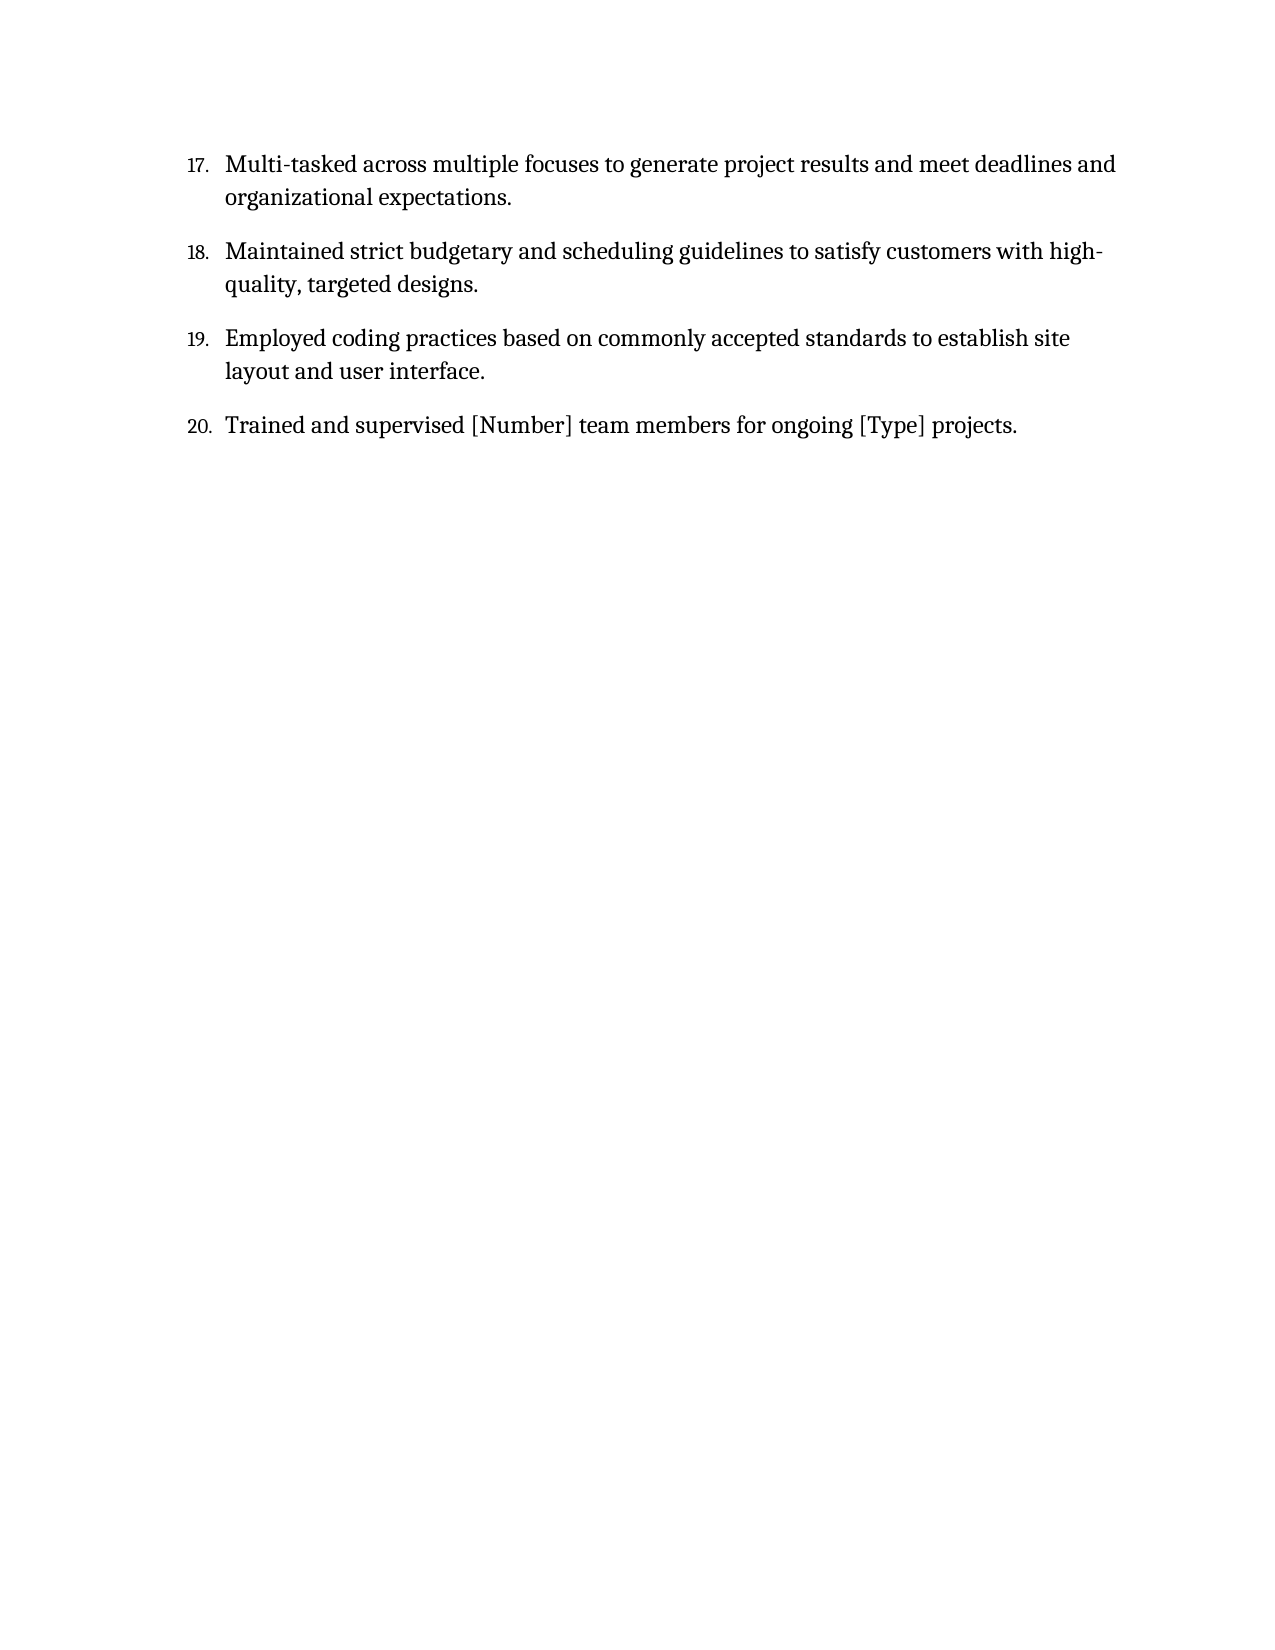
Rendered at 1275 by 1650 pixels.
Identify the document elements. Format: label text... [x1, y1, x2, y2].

list Multi-tasked across multiple focuses to generate project results and meet deadlines and organizational expectations. [187, 150, 1125, 212]
list Employed coding practices based on commonly accepted standards to establish site layout and user interface. [187, 324, 1125, 386]
list Trained and supervised [Number] team members for ongoing [Type] projects. [187, 411, 1125, 439]
list Maintained strict budgetary and scheduling guidelines to satisfy customers with high-quality, targeted designs. [187, 237, 1125, 299]
